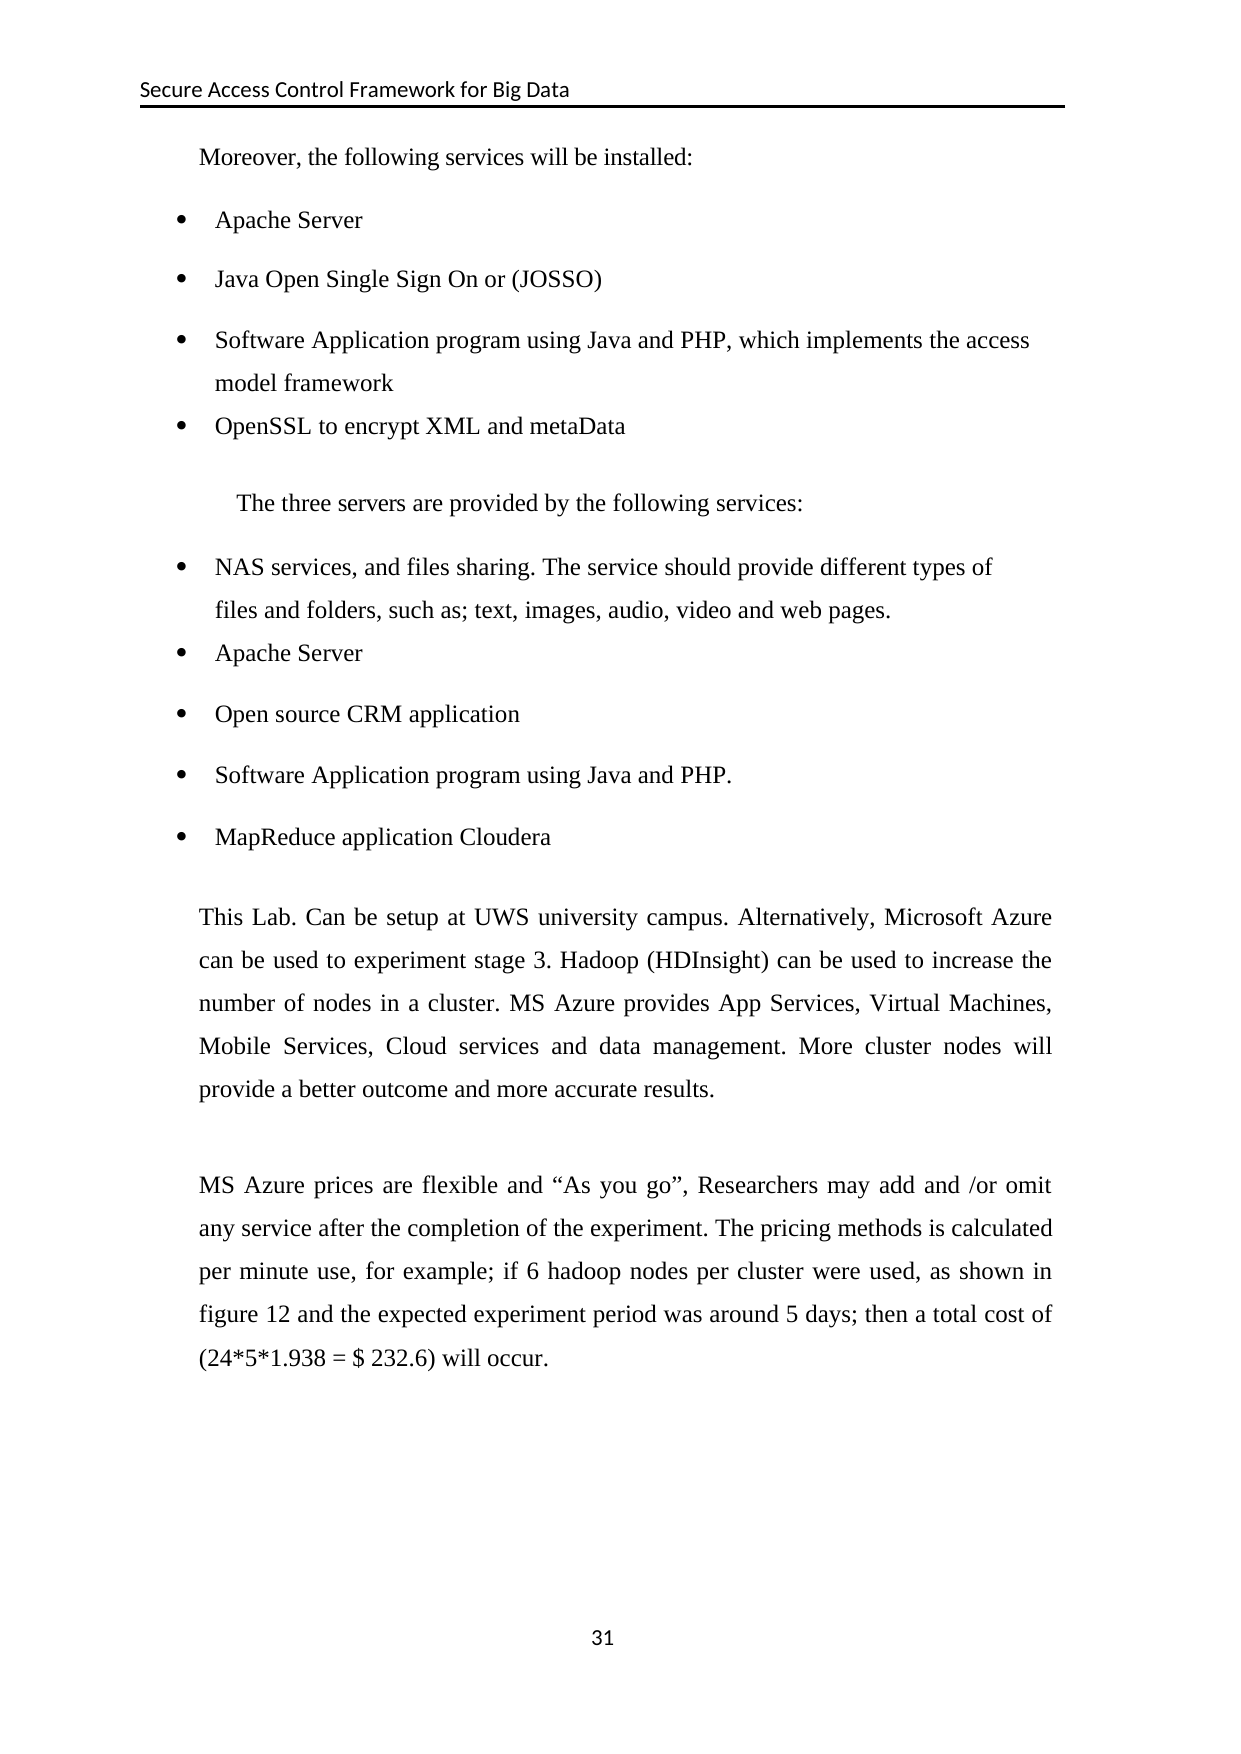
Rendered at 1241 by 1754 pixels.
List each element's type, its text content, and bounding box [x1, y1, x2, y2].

list MapReduce application Cloudera [177, 822, 1065, 850]
text MS Azure prices are flexible and “As you go”, Researchers may add and /or omit any service after the completion of the experiment. The pricing methods is calculated per minute use, for example; if 6 hadoop nodes per cluster were used, as shown in figure 12 and the expected experiment period was around 5 days; then a total cost of (24*5*1.938 = $ 232.6) will occur. [199, 1170, 1053, 1371]
list Open source CRM application [177, 699, 1065, 728]
list OpenSSL to encrypt XML and metaData [177, 411, 1065, 440]
list Apache Server [177, 638, 1065, 667]
list Software Application program using Java and PHP, which implements the access model framework [177, 325, 1035, 397]
list NAS services, and files sharing. The service should provide different types of files and folders, such as; text, images, audio, video and web pages. [177, 552, 1015, 623]
list Apache Server [177, 206, 1065, 234]
list Software Application program using Java and PHP. [177, 760, 1065, 789]
list Java Open Single Sign On or (JOSSO) [177, 264, 1065, 293]
text The three servers are provided by the following services: [236, 488, 1065, 517]
text This Lab. Can be setup at UWS university campus. Alternatively, Microsoft Azure can be used to experiment stage 3. Hadoop (HDInsight) can be used to increase the number of nodes in a cluster. MS Azure provides App Services, Virtual Machines, Mobile Services, Cloud services and data management. More cluster nodes will provide a better outcome and more accurate results. [199, 902, 1053, 1103]
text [193, 142, 906, 170]
